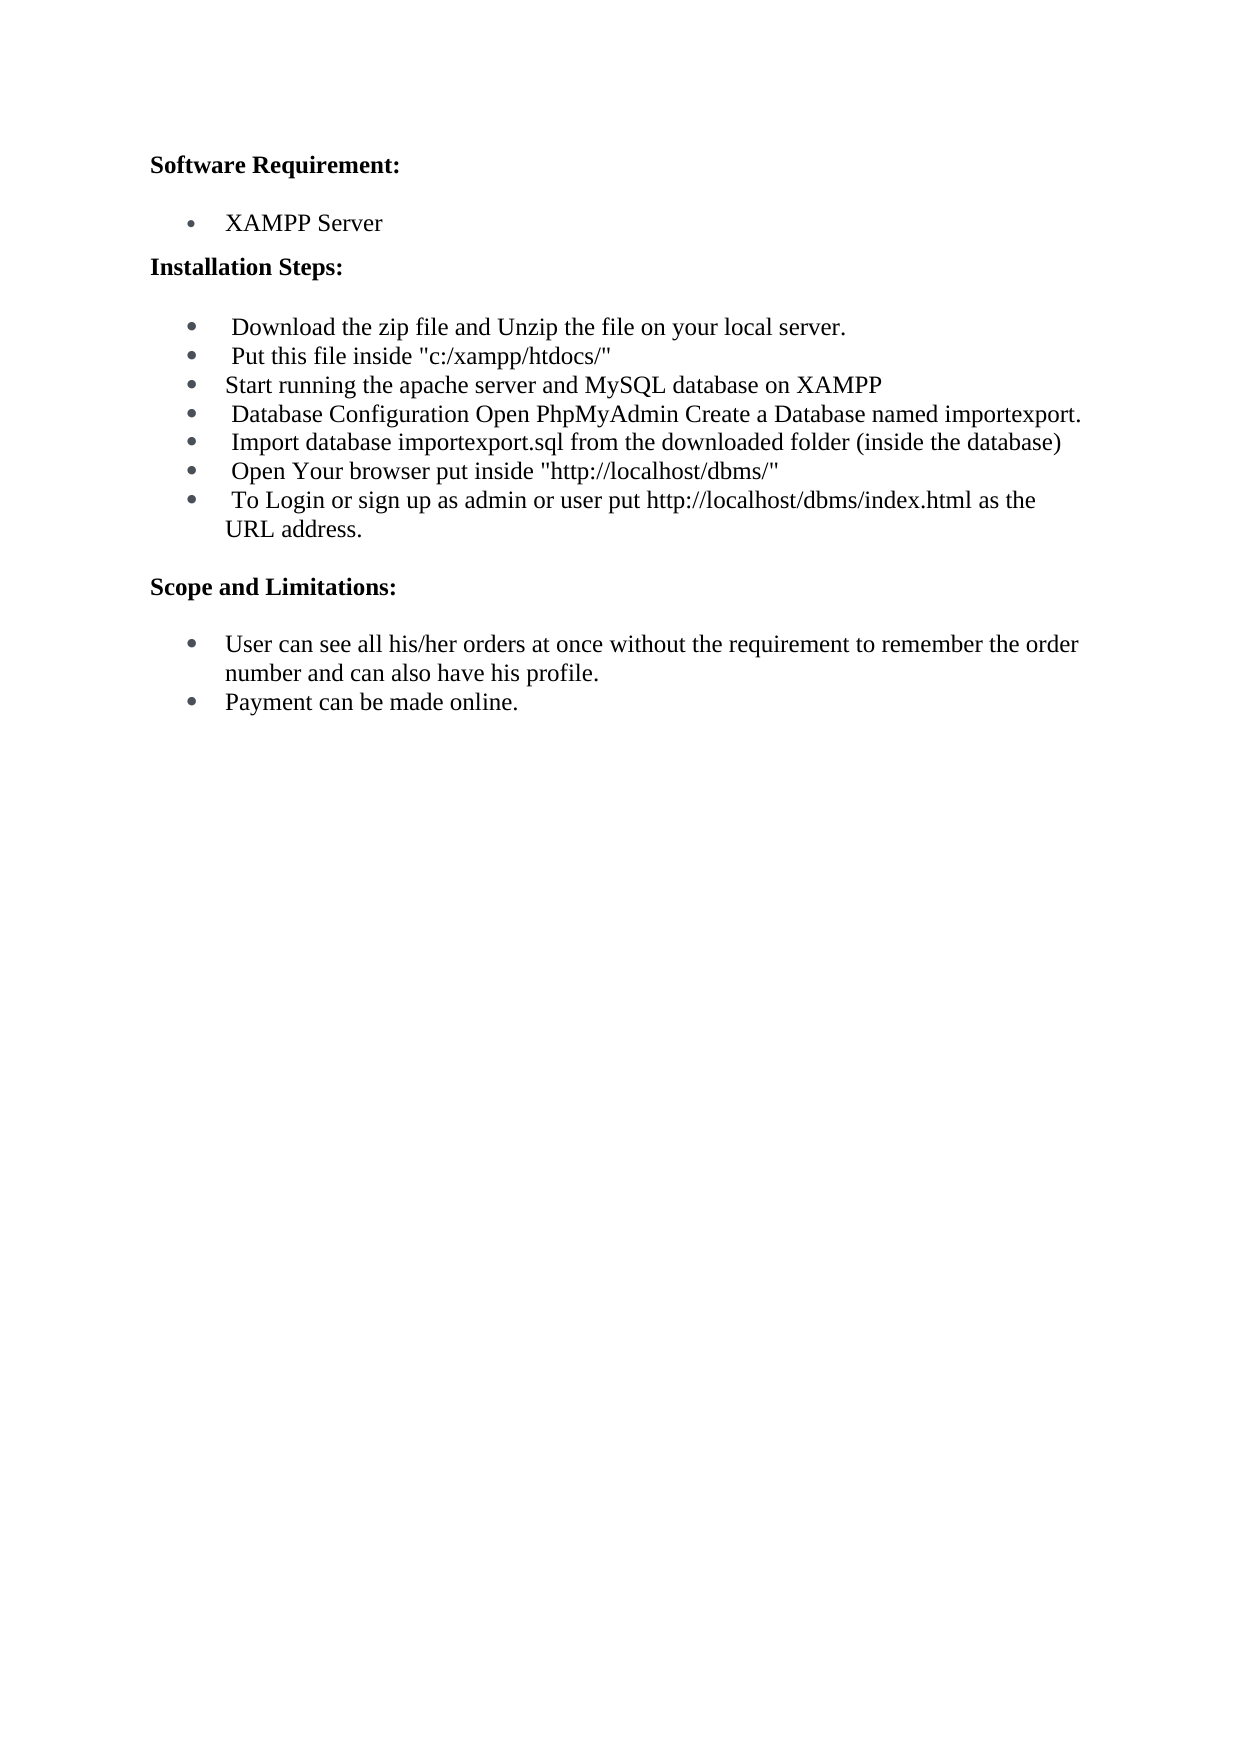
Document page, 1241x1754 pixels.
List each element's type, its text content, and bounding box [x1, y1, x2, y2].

list Open Your browser put inside "http://localhost/dbms/" [187, 456, 1090, 485]
list XAMPP Server [187, 208, 1090, 237]
list User can see all his/her orders at once without the requirement to remember the order number and can also have his profile. [187, 629, 1090, 687]
list Import database importexport.sql from the downloaded folder (inside the database) [187, 427, 1090, 456]
list Put this file inside "c:/xampp/htdocs/" [187, 341, 1090, 370]
list Start running the apache server and MySQL database on XAMPP [187, 370, 1090, 399]
text Installation Steps: [150, 252, 1090, 281]
list Payment can be made online. [187, 687, 1090, 716]
text Software Requirement: [150, 150, 1090, 179]
list Database Configuration Open PhpMyAdmin Create a Database named importexport. [187, 399, 1090, 427]
text Scope and Limitations: [150, 572, 1090, 600]
list Download the zip file and Unzip the file on your local server. [187, 312, 1090, 341]
list To Login or sign up as admin or user put http://localhost/dbms/index.html as the URL address. [187, 485, 1090, 542]
